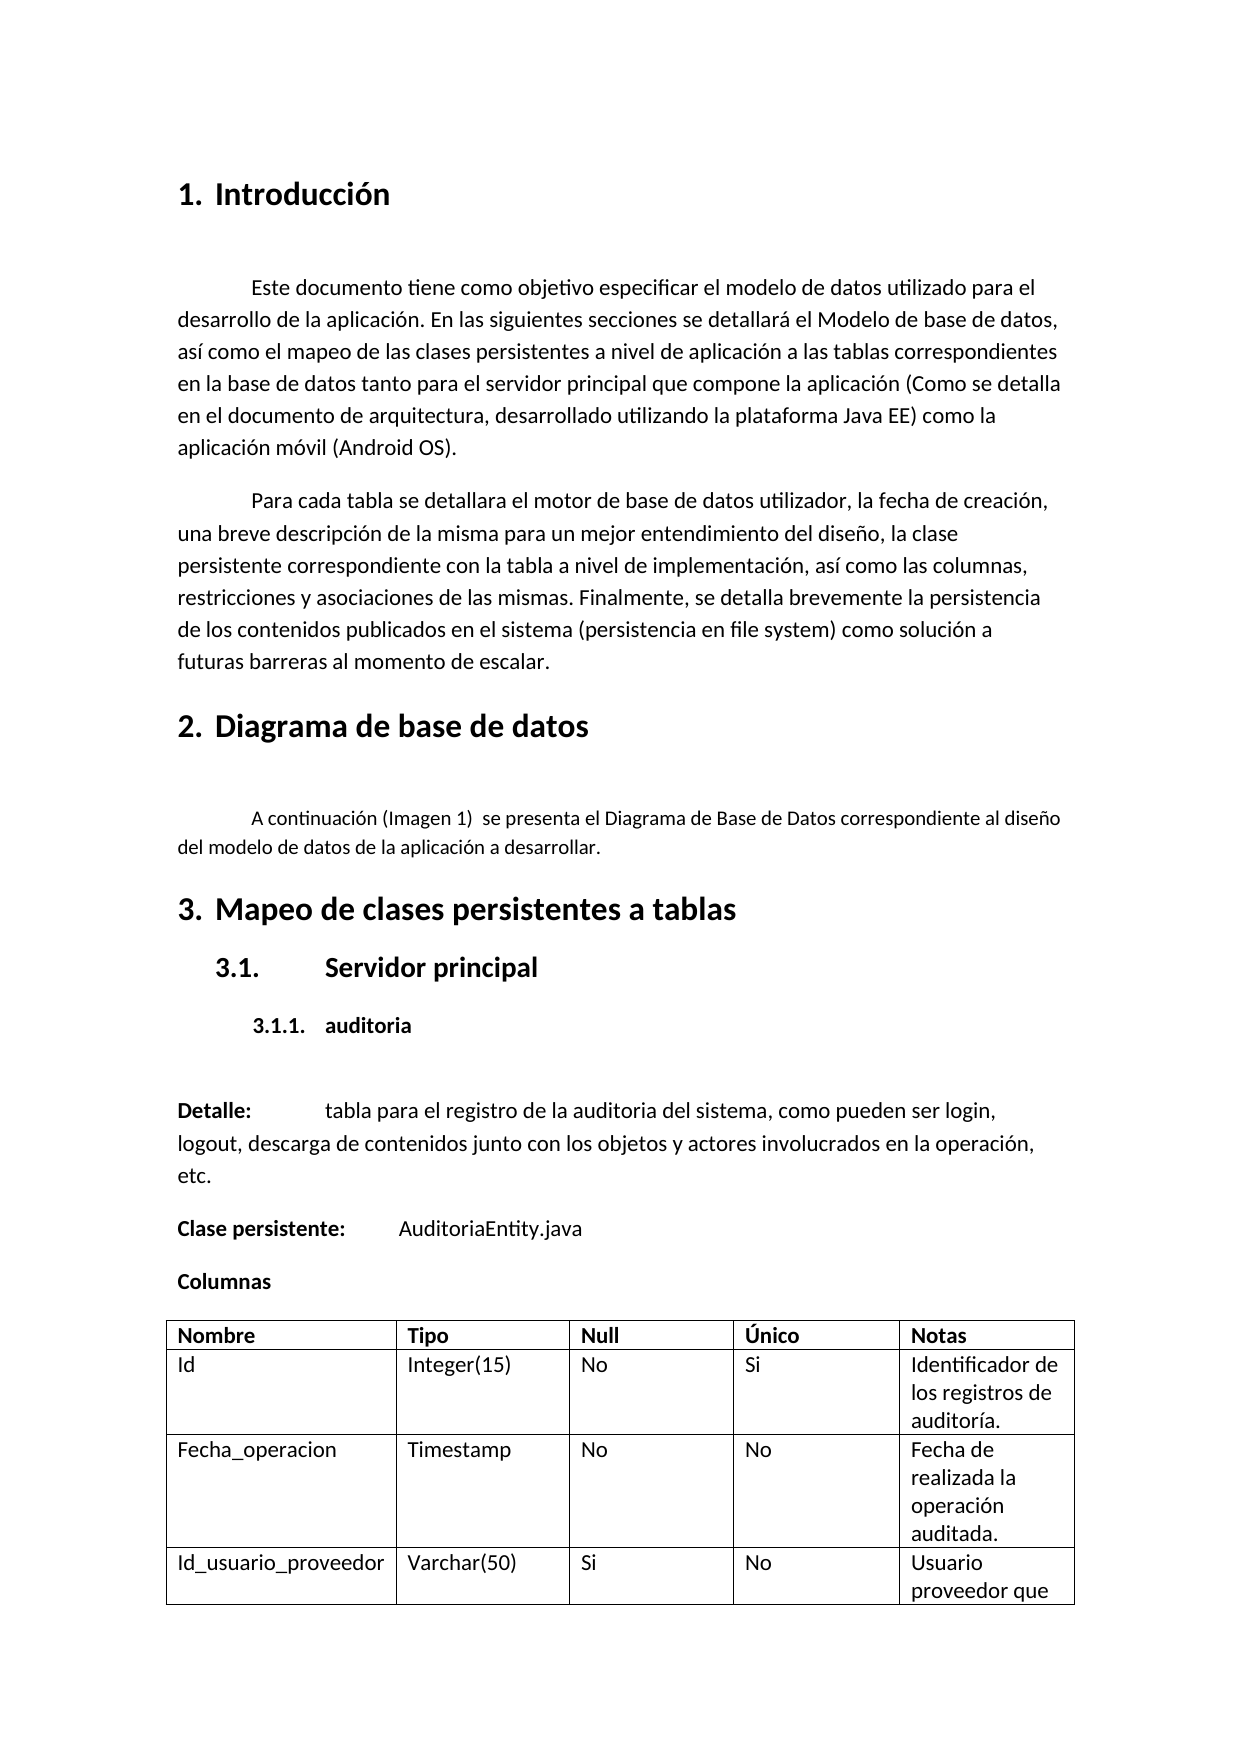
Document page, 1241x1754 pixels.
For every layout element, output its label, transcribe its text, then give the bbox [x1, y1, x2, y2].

table_cell Timestamp [397, 1435, 569, 1547]
table_cell Fecha de realizada la operación auditada. [900, 1435, 1074, 1547]
table_header Único [734, 1321, 899, 1349]
subtitle Mapeo de clases persistentes a tablas [177, 888, 1063, 929]
table_cell Si [734, 1350, 899, 1434]
table_cell Identificador de los registros de auditoría. [900, 1350, 1074, 1434]
table_cell Integer(15) [397, 1350, 569, 1434]
text Este documento tiene como objetivo especificar el modelo de datos utilizado para el desarrollo de la aplicación. En las siguientes secciones se detallará el Modelo de base de datos, así como el mapeo de las clases persistentes a nivel de aplicación a las tablas correspondientes en la base de datos tanto para el servidor principal que compone la aplicación (Como se detalla en el documento de arquitectura, desarrollado utilizando la plataforma Java EE) como la aplicación móvil (Android OS). [177, 273, 1063, 462]
table_header Nombre [167, 1321, 396, 1349]
subtitle Servidor principal [215, 949, 1063, 985]
subtitle Introducción [177, 173, 1063, 213]
text A continuación (Imagen 1) se presenta el Diagrama de Base de Datos correspondiente al diseño del modelo de datos de la aplicación a desarrollar. [177, 805, 1063, 859]
table_cell Usuario proveedor que realizó la operación. [900, 1548, 1074, 1604]
table_cell No [570, 1350, 733, 1434]
table_header Tipo [397, 1321, 569, 1349]
table_cell Id [167, 1350, 396, 1434]
table_cell No [734, 1548, 899, 1604]
table_cell Fecha_operacion [167, 1435, 396, 1547]
table_header Notas [900, 1321, 1074, 1349]
table_cell Varchar(50) [397, 1548, 569, 1604]
table_cell Id_usuario_proveedor [167, 1548, 396, 1604]
table_cell No [734, 1435, 899, 1547]
text Detalle: tabla para el registro de la auditoria del sistema, como pueden ser login, logout, descarga de contenidos junto con los objetos y actores involucrados en la operación, etc. [177, 1097, 1063, 1189]
text Clase persistente: AuditoriaEntity.java [177, 1214, 1063, 1242]
table_cell No [570, 1435, 733, 1547]
text Columnas [177, 1267, 1063, 1295]
table_cell Si [570, 1548, 733, 1604]
table_header Null [570, 1321, 733, 1349]
subtitle Diagrama de base de datos [177, 705, 1063, 745]
text Para cada tabla se detallara el motor de base de datos utilizador, la fecha de creación, una breve descripción de la misma para un mejor entendimiento del diseño, la clase persistente correspondiente con la tabla a nivel de implementación, así como las columnas, restricciones y asociaciones de las mismas. Finalmente, se detalla brevemente la persistencia de los contenidos publicados en el sistema (persistencia en file system) como solución a futuras barreras al momento de escalar. [177, 487, 1063, 676]
subtitle auditoria [252, 1011, 1063, 1039]
